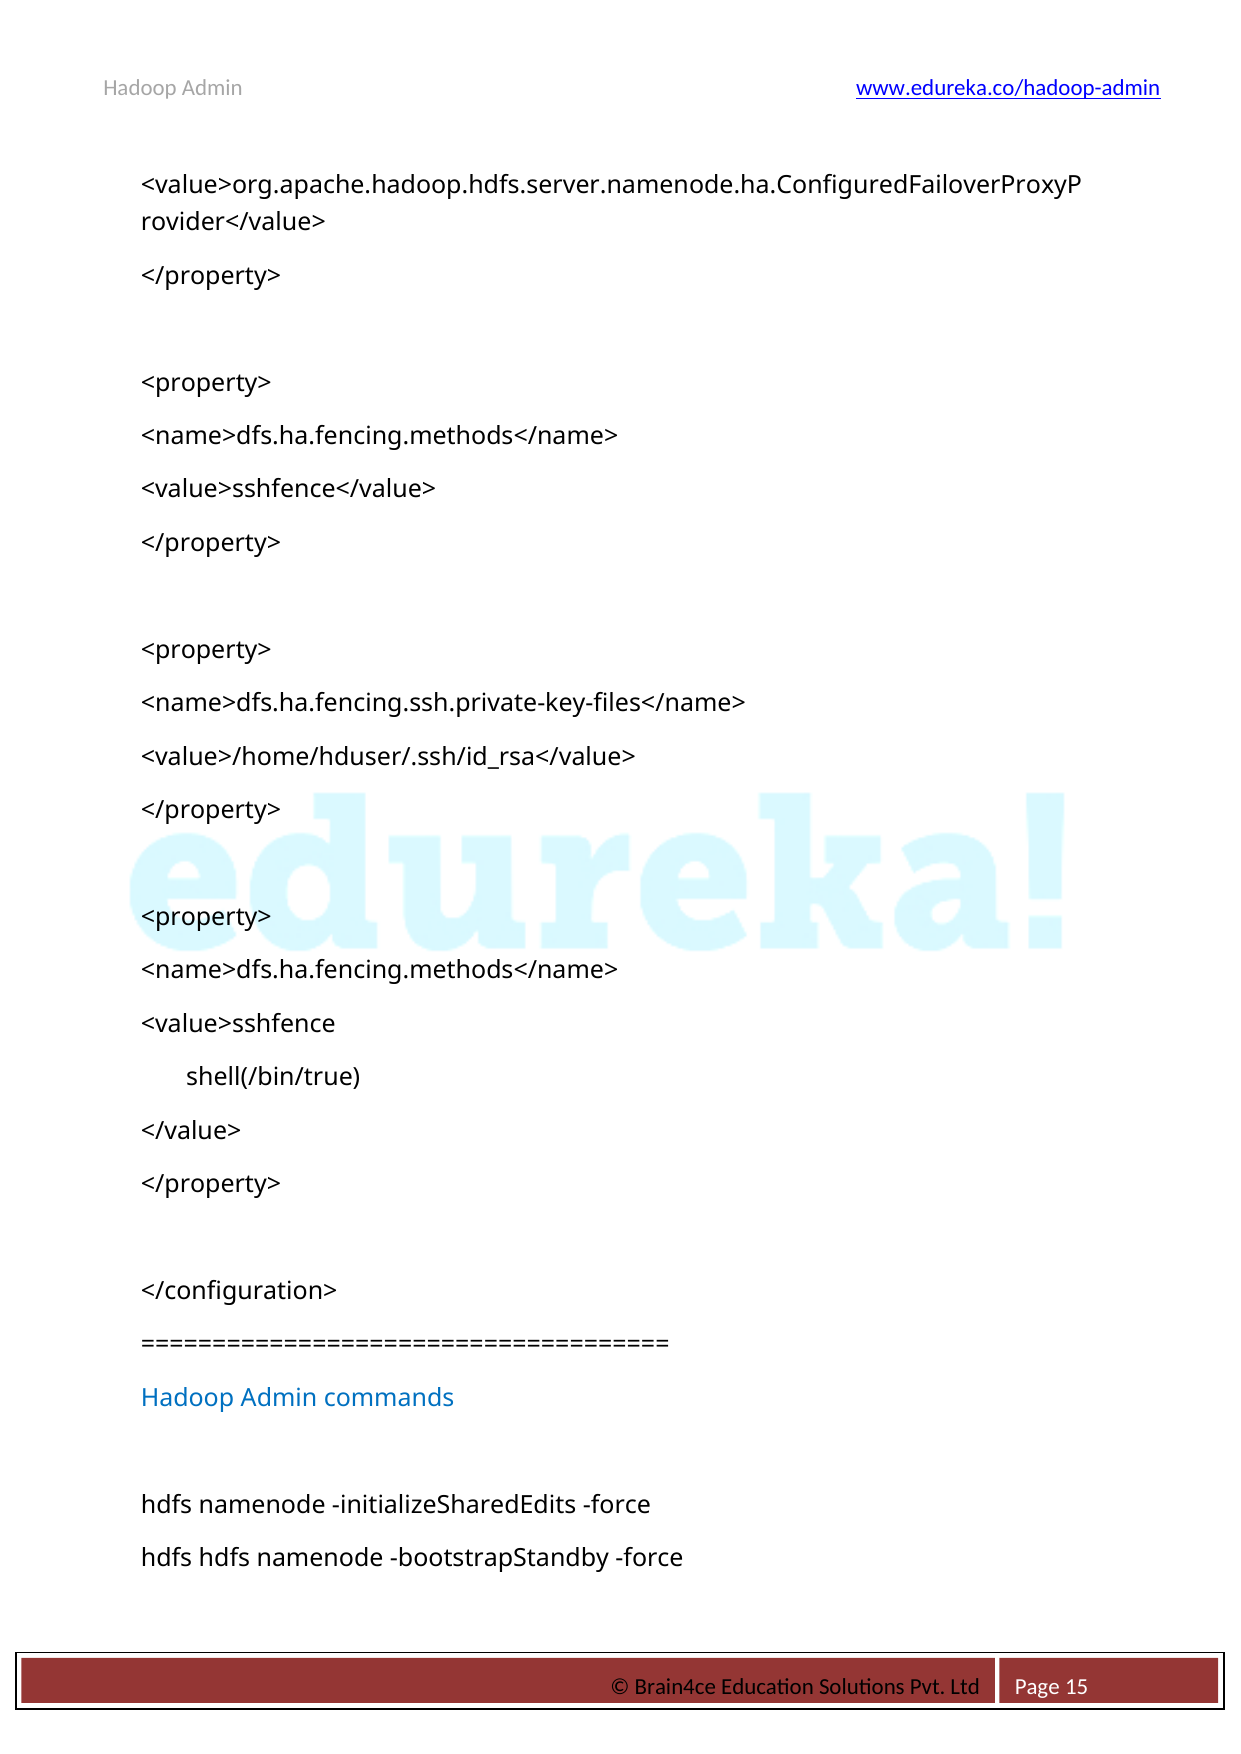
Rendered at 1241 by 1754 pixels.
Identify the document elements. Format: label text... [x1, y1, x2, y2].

text <value>sshfence [141, 1006, 1090, 1039]
text </property> [141, 257, 1090, 291]
text <name>dfs.ha.fencing.methods</name> [141, 418, 1090, 452]
text <property> [141, 364, 1090, 398]
text <value>/home/hduser/.ssh/id_rsa</value> [141, 738, 1090, 772]
text </configuration> [141, 1273, 1090, 1307]
text <name>dfs.ha.fencing.ssh.private-key-files</name> [141, 685, 1090, 719]
text </property> [141, 792, 1090, 826]
text </value> [141, 1112, 1090, 1146]
text </property> [141, 524, 1090, 559]
text hdfs namenode -initializeSharedEdits -force [141, 1486, 1090, 1521]
text <value>sshfence</value> [141, 471, 1090, 505]
text hdfs hdfs namenode -bootstrapStandby -force [141, 1540, 1090, 1574]
text <name>dfs.ha.fencing.methods</name> [141, 952, 1090, 986]
text <property> [141, 631, 1090, 666]
text ===================================== [141, 1326, 1090, 1360]
text shell(/bin/true) [141, 1059, 1090, 1093]
text <property> [141, 899, 1090, 933]
text Hadoop Admin commands [141, 1379, 1090, 1414]
text </property> [141, 1166, 1090, 1200]
text <value>org.apache.hadoop.hdfs.server.namenode.ha.ConfiguredFailoverProxyProvider</value> [141, 167, 1090, 238]
